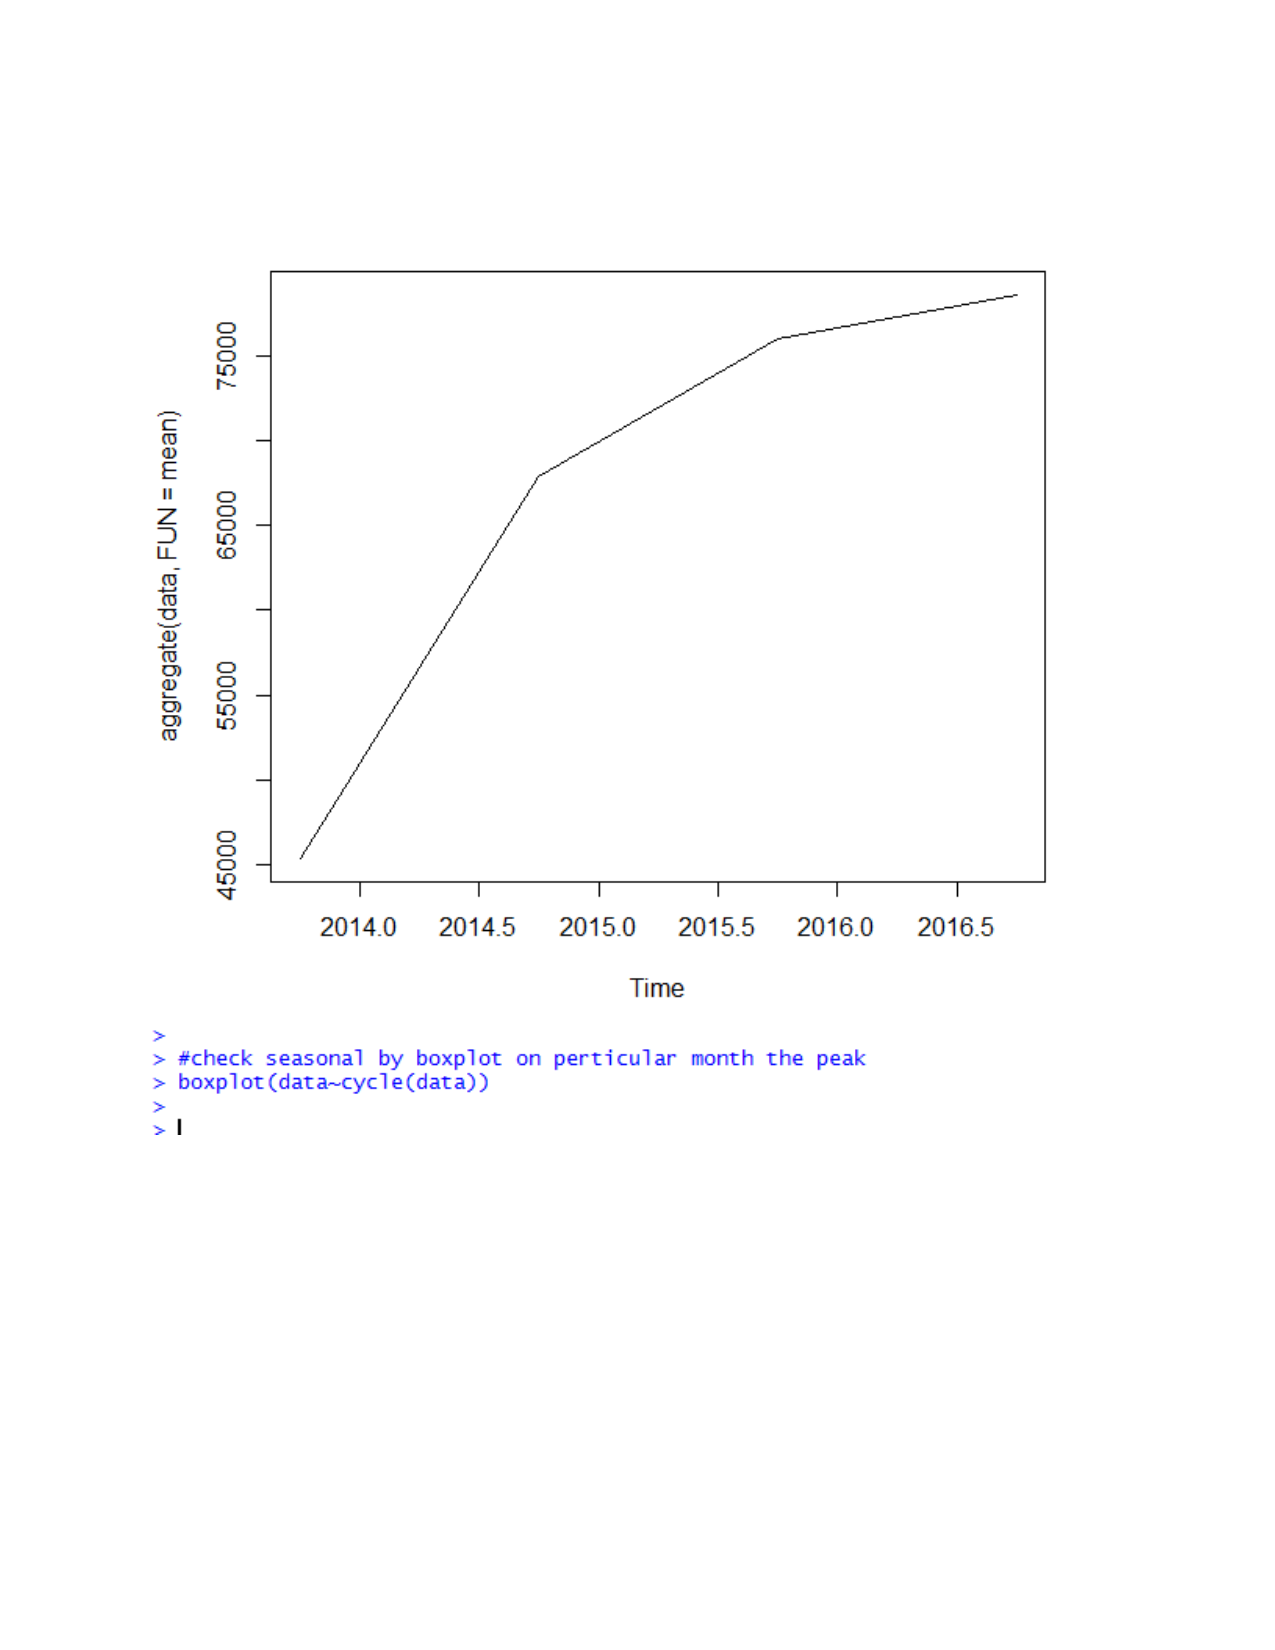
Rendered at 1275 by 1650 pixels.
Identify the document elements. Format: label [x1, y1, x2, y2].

picture [150, 1026, 889, 1135]
picture [150, 150, 1104, 1002]
